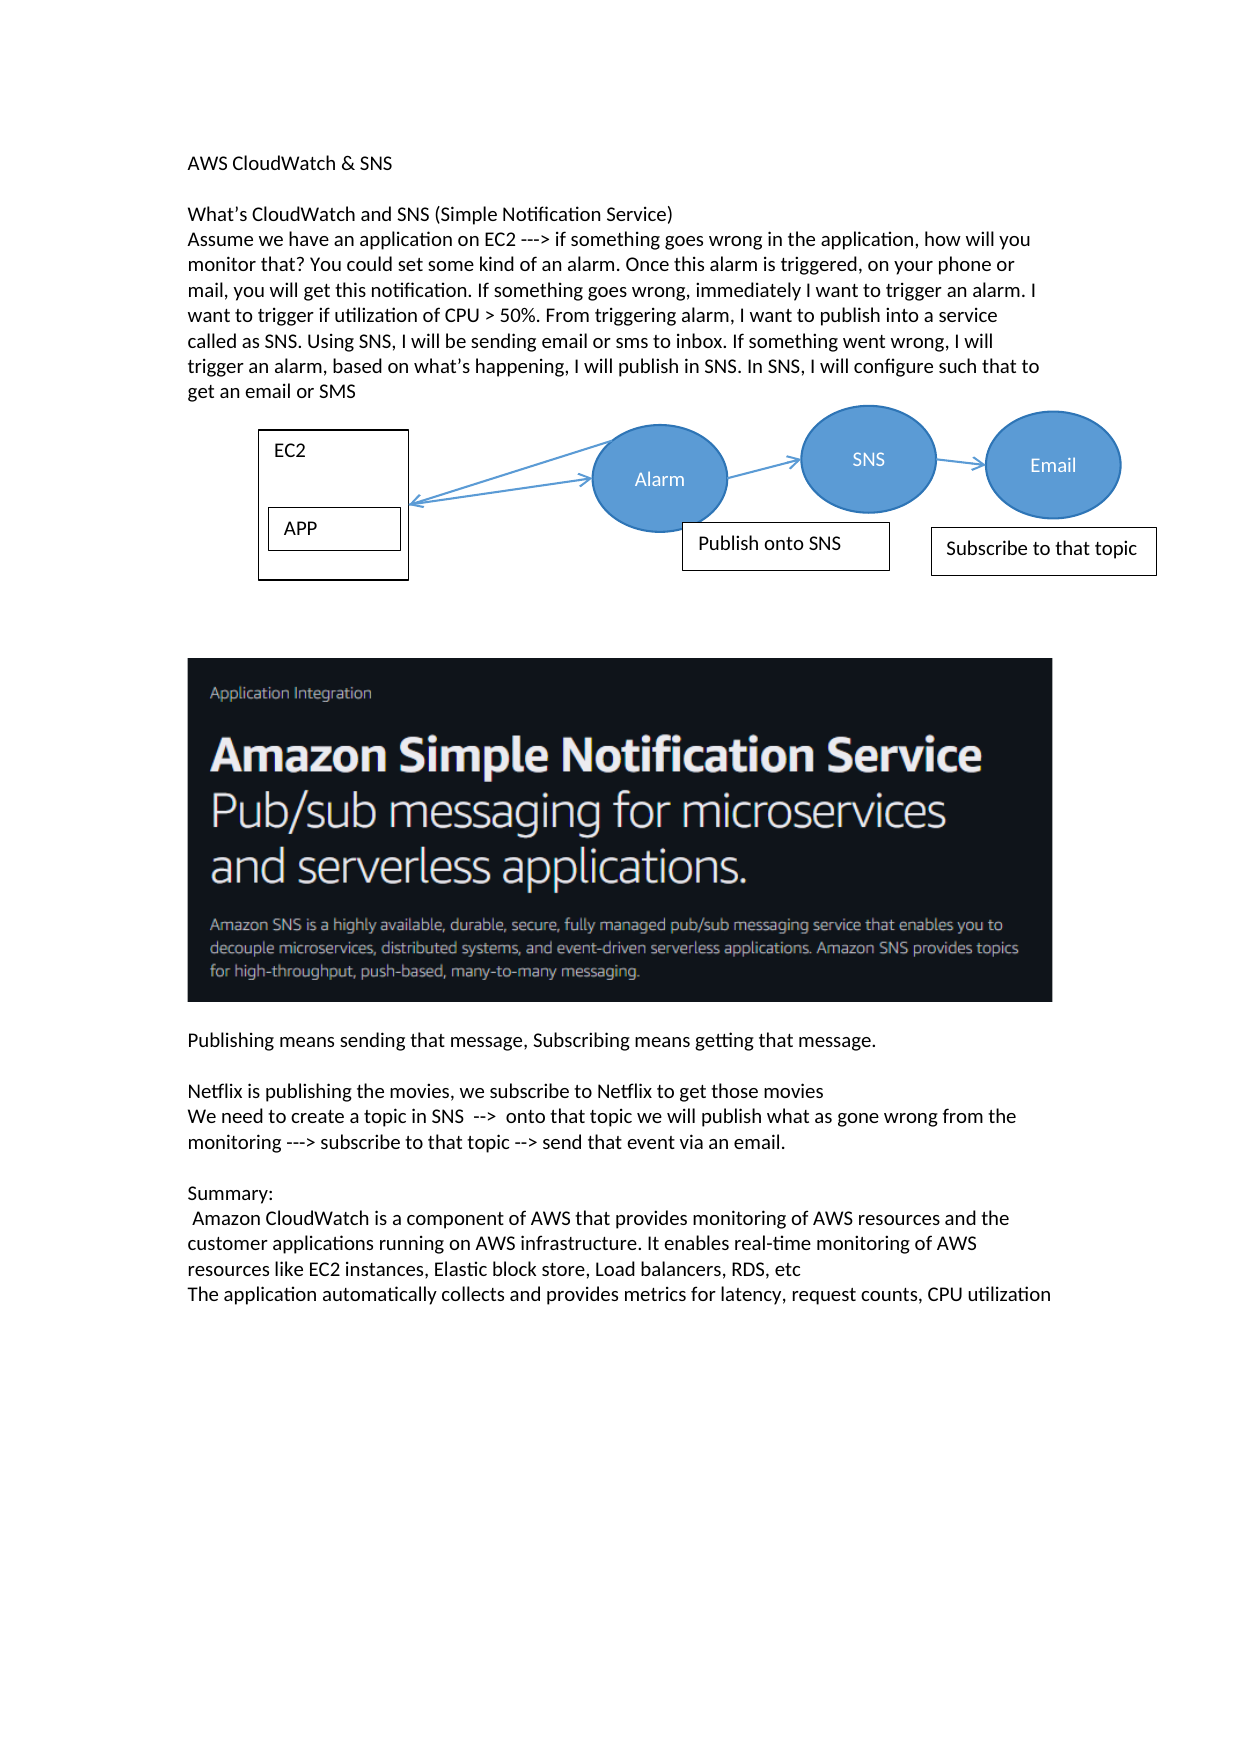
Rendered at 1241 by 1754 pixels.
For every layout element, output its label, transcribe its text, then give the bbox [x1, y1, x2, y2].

text Publishing means sending that message, Subscribing means getting that message. [187, 1027, 1053, 1053]
text What’s CloudWatch and SNS (Simple Notification Service) [187, 201, 1053, 226]
text We need to create a topic in SNS --> onto that topic we will publish what as gone wrong from the monitoring ---> subscribe to that topic --> send that event via an email. [187, 1103, 1053, 1154]
text Summary: [187, 1180, 1053, 1205]
text The application automatically collects and provides metrics for latency, request counts, CPU utilization [187, 1281, 1053, 1307]
text AWS CloudWatch & SNS [187, 150, 1053, 175]
text Assume we have an application on EC2 ---> if something goes wrong in the application, how will you monitor that? You could set some kind of an alarm. Once this alarm is triggered, on your phone or mail, you will get this notification. If something goes wrong, immediately I want to trigger an alarm. I want to trigger if utilization of CPU > 50%. From triggering alarm, I want to publish into a service called as SNS. Using SNS, I will be sending email or sms to inbox. If something went wrong, I will trigger an alarm, based on what’s happening, I will publish in SNS. In SNS, I will configure such that to get an email or SMS [187, 226, 1053, 404]
text Amazon CloudWatch is a component of AWS that provides monitoring of AWS resources and the customer applications running on AWS infrastructure. It enables real-time monitoring of AWS resources like EC2 instances, Elastic block store, Load balancers, RDS, etc [187, 1205, 1053, 1281]
text Netflix is publishing the movies, we subscribe to Netflix to get those movies [187, 1078, 1053, 1103]
picture [187, 658, 1053, 1002]
